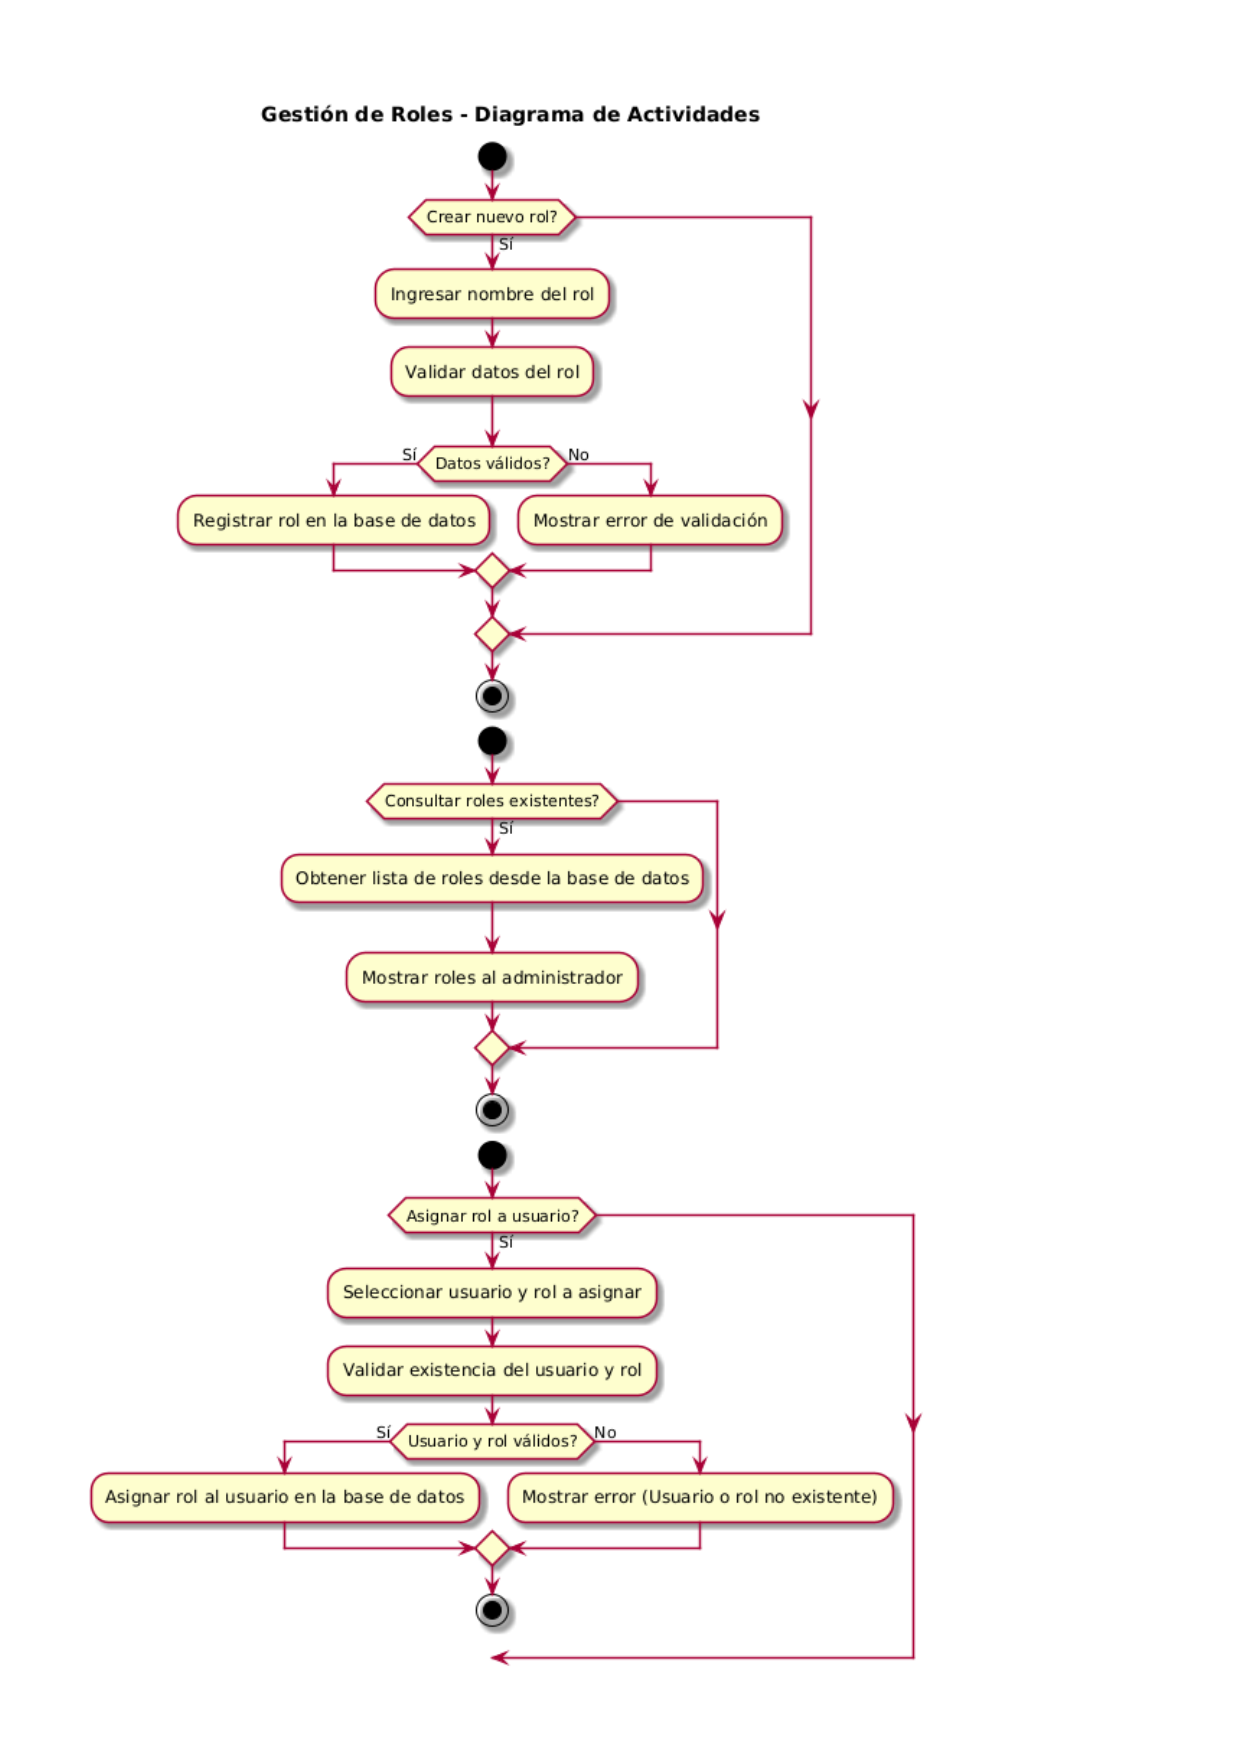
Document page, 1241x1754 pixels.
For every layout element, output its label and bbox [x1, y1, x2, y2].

picture [75, 75, 949, 1679]
